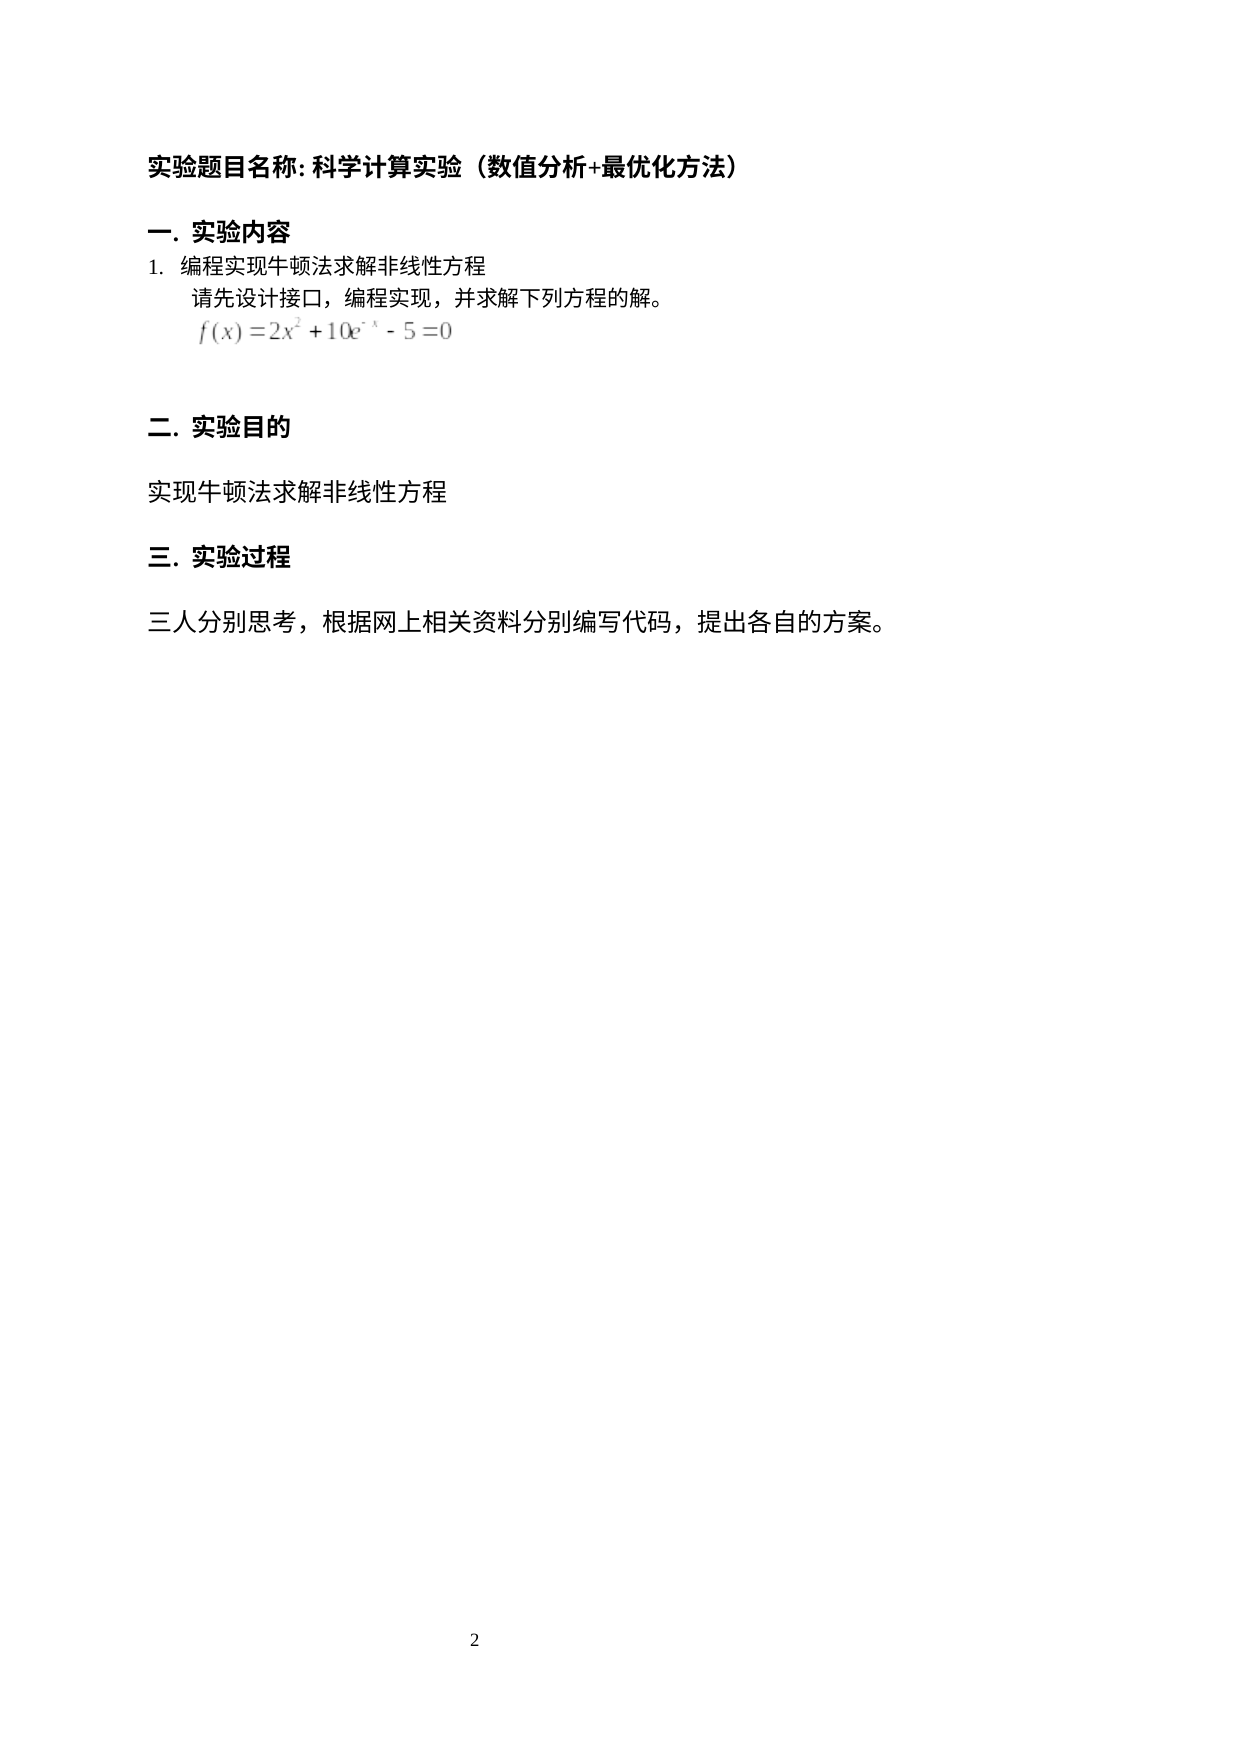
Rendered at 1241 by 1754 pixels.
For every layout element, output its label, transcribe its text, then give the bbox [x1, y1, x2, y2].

list 实验目的 [148, 407, 1093, 443]
list 实验内容 [148, 213, 1093, 249]
text 实验题目名称: 科学计算实验（数值分析+最优化方法） [148, 148, 1093, 184]
list 编程实现牛顿法求解非线性方程 [148, 249, 1093, 281]
list 实验过程 [148, 537, 1093, 573]
text 实现牛顿法求解非线性方程 [148, 472, 1093, 508]
list 请先设计接口，编程实现，并求解下列方程的解。 [148, 281, 1093, 312]
text 三人分别思考，根据网上相关资料分别编写代码，提出各自的方案。 [148, 602, 1093, 638]
